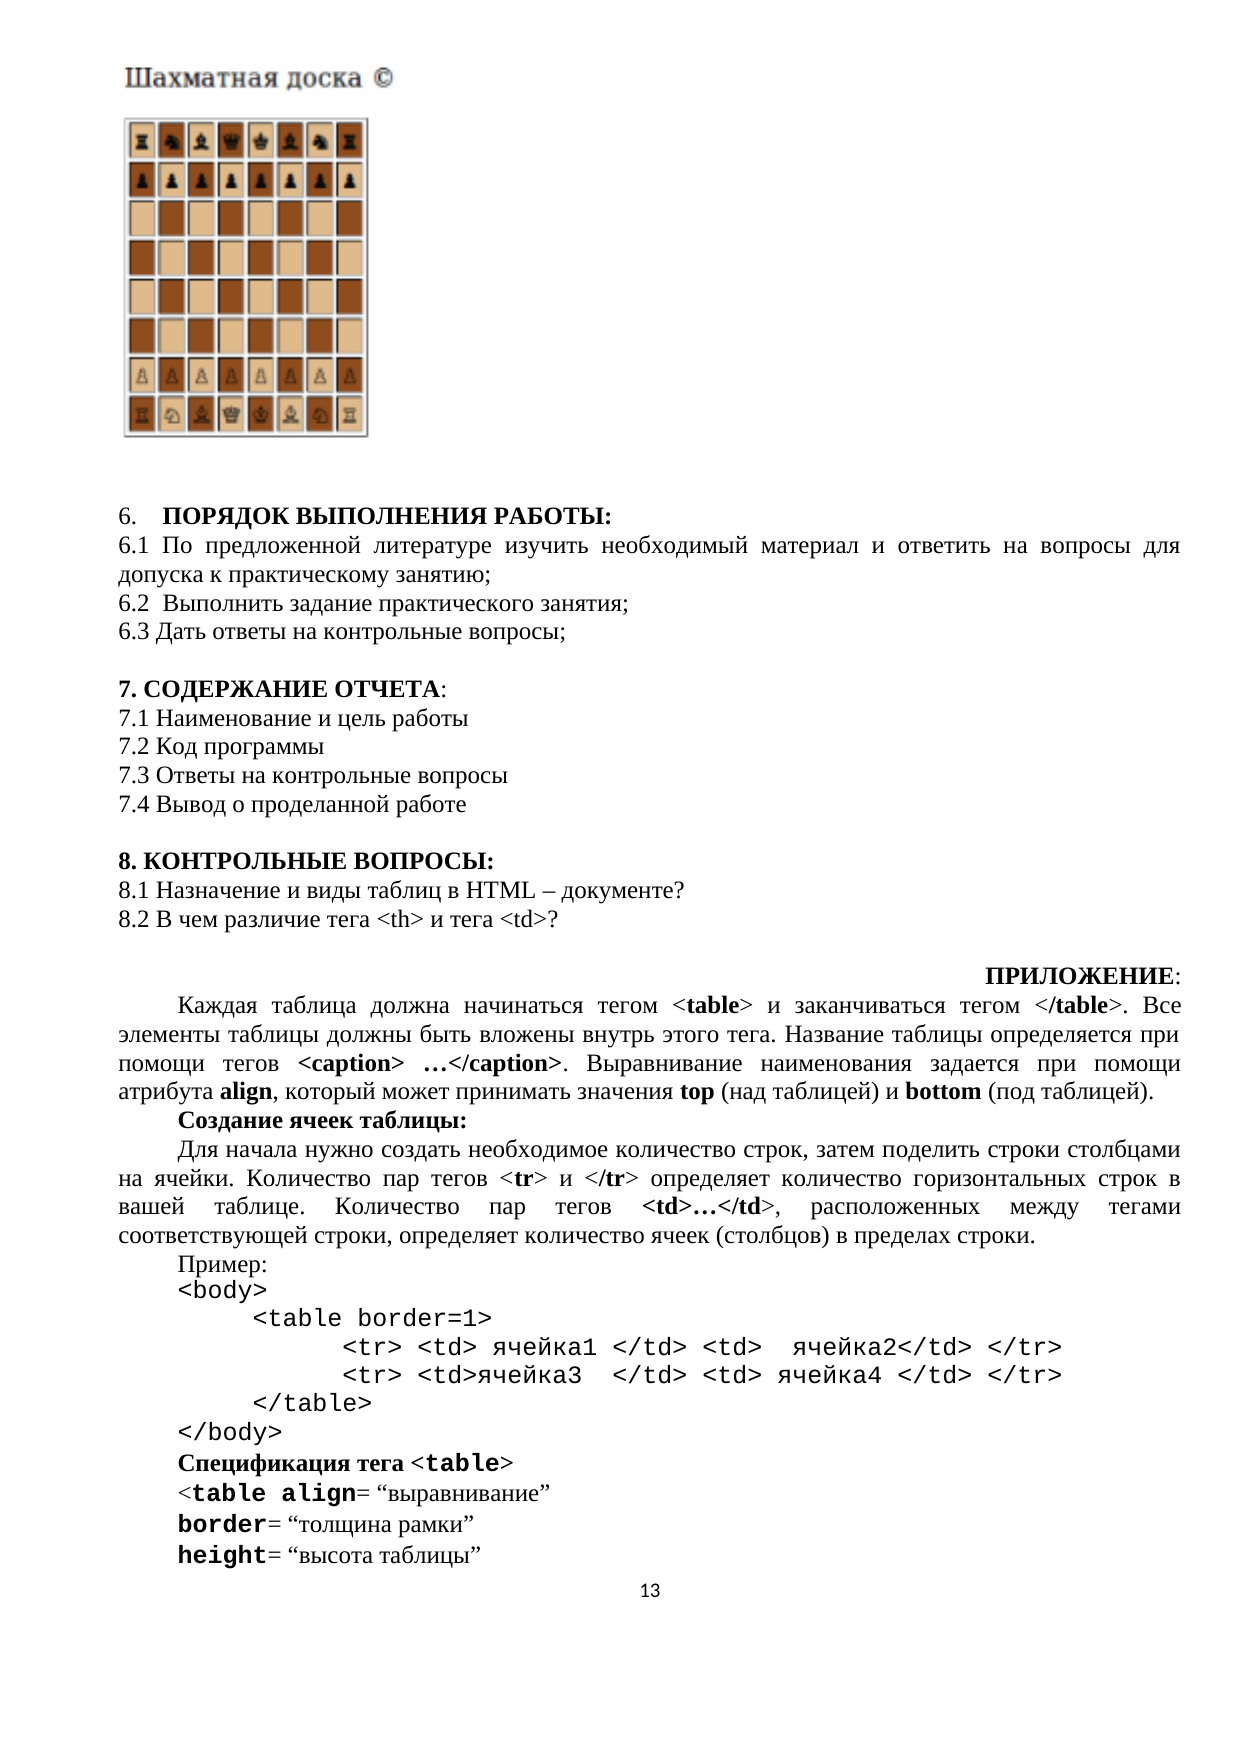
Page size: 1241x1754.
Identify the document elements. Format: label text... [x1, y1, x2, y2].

text Для начала нужно создать необходимое количество строк, затем поделить строки столбцами на ячейки. Количество пар тегов <tr> и </tr> определяет количество горизонтальных строк в вашей таблице. Количество пар тегов <td>…</td>, расположенных между тегами соответствующей строки, определяет количество ячеек (столбцов) в пределах строки. [118, 1134, 1181, 1249]
text <tr> <td> ячейка1 </td> <td> ячейка2</td> </tr> [118, 1334, 1181, 1363]
picture [118, 59, 417, 444]
text 7.1 Наименование и цель работы [118, 703, 1181, 731]
text Спецификация тега <table> [118, 1448, 1181, 1478]
text <tr> <td>ячейка3 </td> <td> ячейка4 </td> </tr> [118, 1363, 1181, 1391]
list Ответы на контрольные вопросы [118, 760, 1181, 789]
text Каждая таблица должна начинаться тегом <table> и заканчиваться тегом </table>. Все элементы таблицы должны быть вложены внутрь этого тега. Название таблицы определяется при помощи тегов <caption> …</caption>. Выравнивание наименования задается при помощи атрибута align, который может принимать значения top (над таблицей) и bottom (под таблицей). [118, 990, 1181, 1105]
text 7. СОДЕРЖАНИЕ ОТЧЕТА: [118, 674, 1181, 703]
text <table align= “выравнивание” [118, 1478, 1181, 1509]
text 8. КОНТРОЛЬНЫЕ ВОПРОСЫ: [118, 846, 1181, 875]
list ПОРЯДОК ВЫПОЛНЕНИЯ РАБОТЫ: [118, 501, 1181, 530]
text 7.4 Вывод о проделанной работе [118, 789, 1181, 818]
text Пример: [118, 1249, 1181, 1278]
text </body> [118, 1419, 1181, 1448]
list Выполнить задание практического занятия; [118, 588, 1181, 616]
text border= “толщина рамки” [118, 1509, 1181, 1540]
text </table> [118, 1391, 1181, 1419]
text 7.2 Код программы [118, 731, 1181, 760]
text <body> [118, 1278, 1181, 1306]
text <table border=1> [118, 1306, 1181, 1334]
text ПРИЛОЖЕНИЕ: [118, 961, 1181, 990]
text 8.1 Назначение и виды таблиц в HTML – документе? [118, 875, 1189, 904]
text 6.3 Дать ответы на контрольные вопросы; [118, 616, 1181, 645]
text 8.2 В чем различие тега <th> и тега <td>? [118, 904, 1189, 933]
text height= “высота таблицы” [118, 1540, 1181, 1571]
text Создание ячеек таблицы: [118, 1105, 1181, 1134]
text 6.1 По предложенной литературе изучить необходимый материал и ответить на вопросы для допуска к практическому занятию; [118, 530, 1181, 588]
